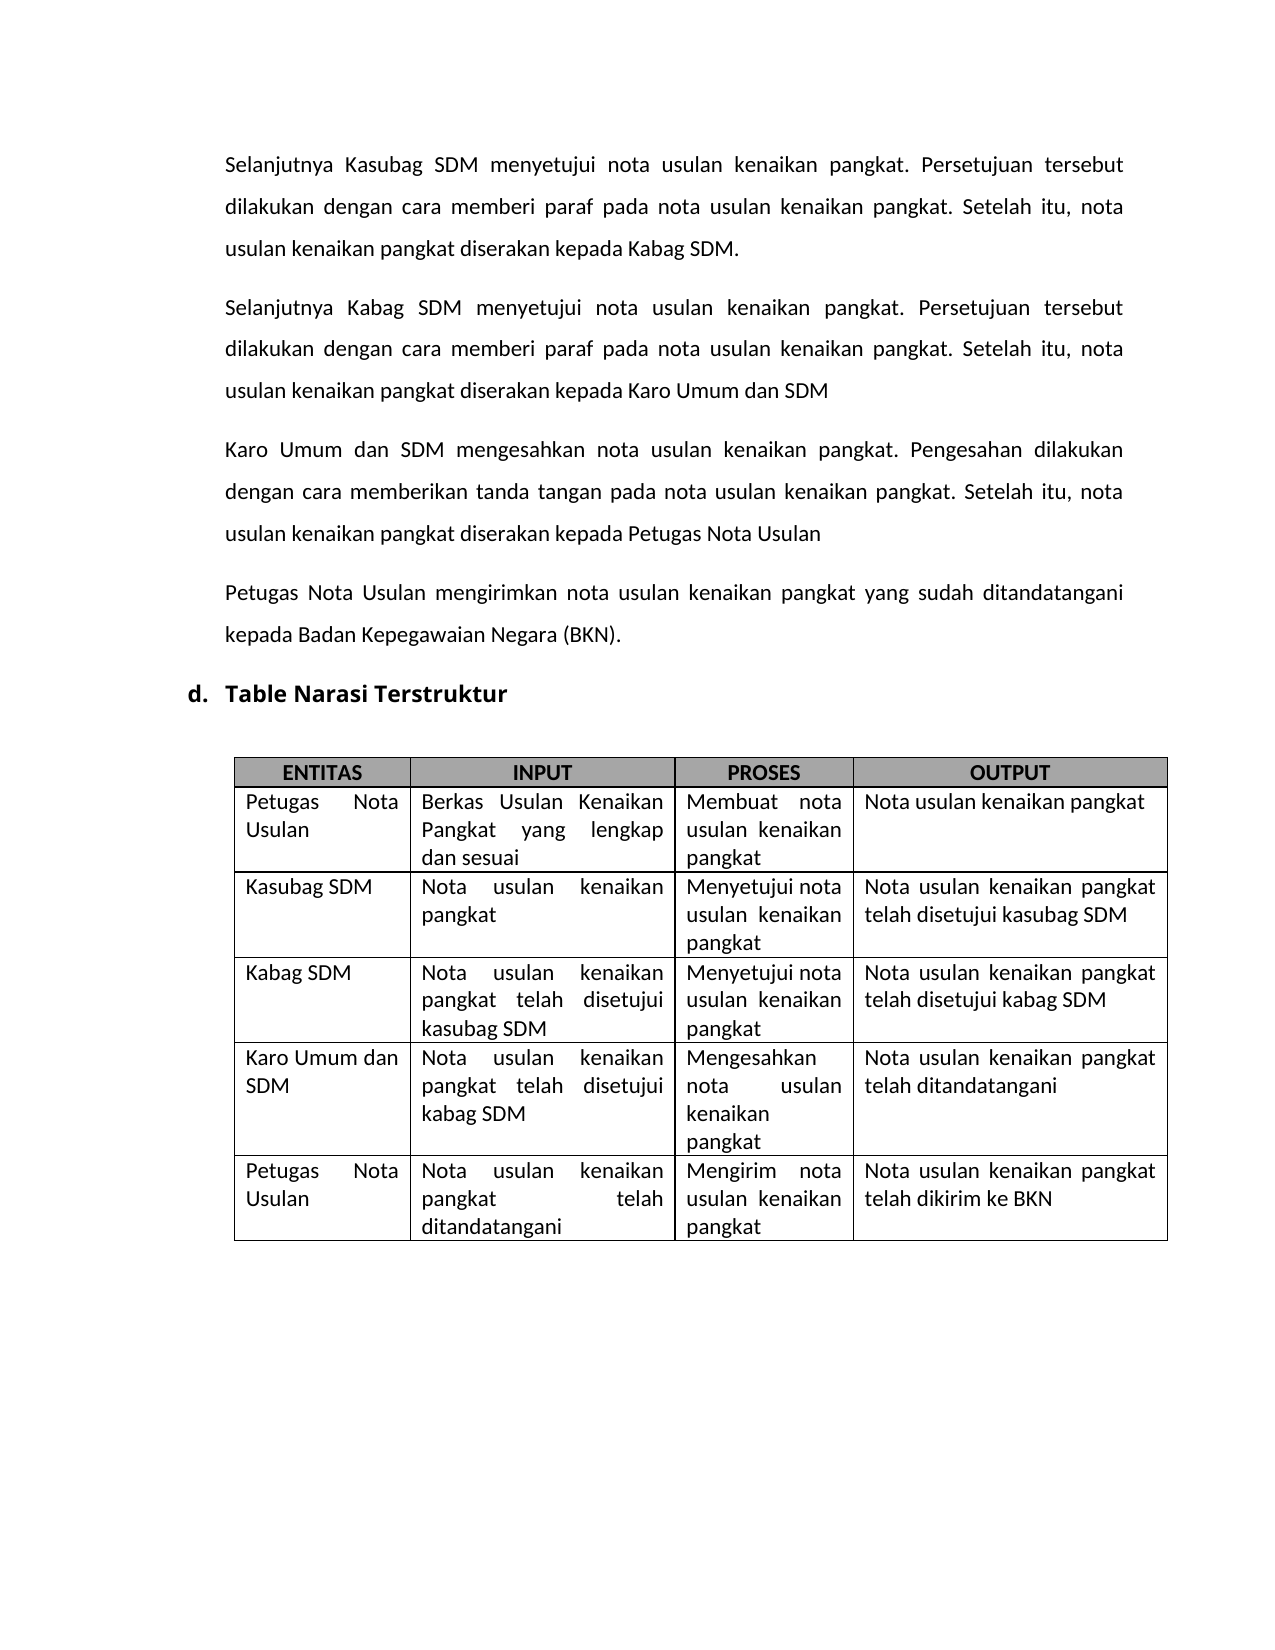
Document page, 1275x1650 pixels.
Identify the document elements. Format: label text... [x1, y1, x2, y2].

subtitle Table Narasi Terstruktur [187, 678, 1125, 710]
table_cell Mengesahkan nota usulan kenaikan pangkat [676, 1043, 853, 1155]
table_cell Nota usulan kenaikan pangkat [411, 873, 674, 957]
table_header PROSES [676, 758, 853, 786]
text Selanjutnya Kabag SDM menyetujui nota usulan kenaikan pangkat. Persetujuan tersebut dilakukan dengan cara memberi paraf pada nota usulan kenaikan pangkat. Setelah itu, nota usulan kenaikan pangkat diserakan kepada Karo Umum dan SDM [225, 293, 1125, 404]
table_cell Petugas Nota Usulan [235, 788, 410, 871]
text Petugas Nota Usulan mengirimkan nota usulan kenaikan pangkat yang sudah ditandatangani kepada Badan Kepegawaian Negara (BKN). [225, 578, 1125, 648]
table_header ENTITAS [235, 758, 410, 786]
text Karo Umum dan SDM mengesahkan nota usulan kenaikan pangkat. Pengesahan dilakukan dengan cara memberikan tanda tangan pada nota usulan kenaikan pangkat. Setelah itu, nota usulan kenaikan pangkat diserakan kepada Petugas Nota Usulan [225, 435, 1125, 547]
table_cell Karo Umum dan SDM [235, 1043, 410, 1155]
table_cell Nota usulan kenaikan pangkat telah disetujui kabag SDM [854, 958, 1167, 1042]
table_cell Petugas Nota Usulan [235, 1156, 410, 1240]
table_header INPUT [411, 758, 674, 786]
table_cell Membuat nota usulan kenaikan pangkat [676, 788, 853, 871]
table_cell Nota usulan kenaikan pangkat telah ditandatangani [411, 1156, 674, 1240]
table_cell Berkas Usulan Kenaikan Pangkat yang lengkap dan sesuai [411, 788, 674, 871]
table_cell Nota usulan kenaikan pangkat telah disetujui kabag SDM [411, 1043, 674, 1155]
table_header OUTPUT [854, 758, 1167, 786]
table_cell Kabag SDM [235, 958, 410, 1042]
table_cell Menyetujui nota usulan kenaikan pangkat [676, 958, 853, 1042]
table_cell Nota usulan kenaikan pangkat telah disetujui kasubag SDM [411, 958, 674, 1042]
table_cell Kasubag SDM [235, 873, 410, 957]
table_cell Mengirim nota usulan kenaikan pangkat [676, 1156, 853, 1240]
table_cell Nota usulan kenaikan pangkat [854, 788, 1167, 871]
table_cell Nota usulan kenaikan pangkat telah dikirim ke BKN [854, 1156, 1167, 1240]
table_cell Nota usulan kenaikan pangkat telah disetujui kasubag SDM [854, 873, 1167, 957]
table_cell Nota usulan kenaikan pangkat telah ditandatangani [854, 1043, 1167, 1155]
text Selanjutnya Kasubag SDM menyetujui nota usulan kenaikan pangkat. Persetujuan tersebut dilakukan dengan cara memberi paraf pada nota usulan kenaikan pangkat. Setelah itu, nota usulan kenaikan pangkat diserakan kepada Kabag SDM. [225, 150, 1125, 262]
table_cell Menyetujui nota usulan kenaikan pangkat [676, 873, 853, 957]
